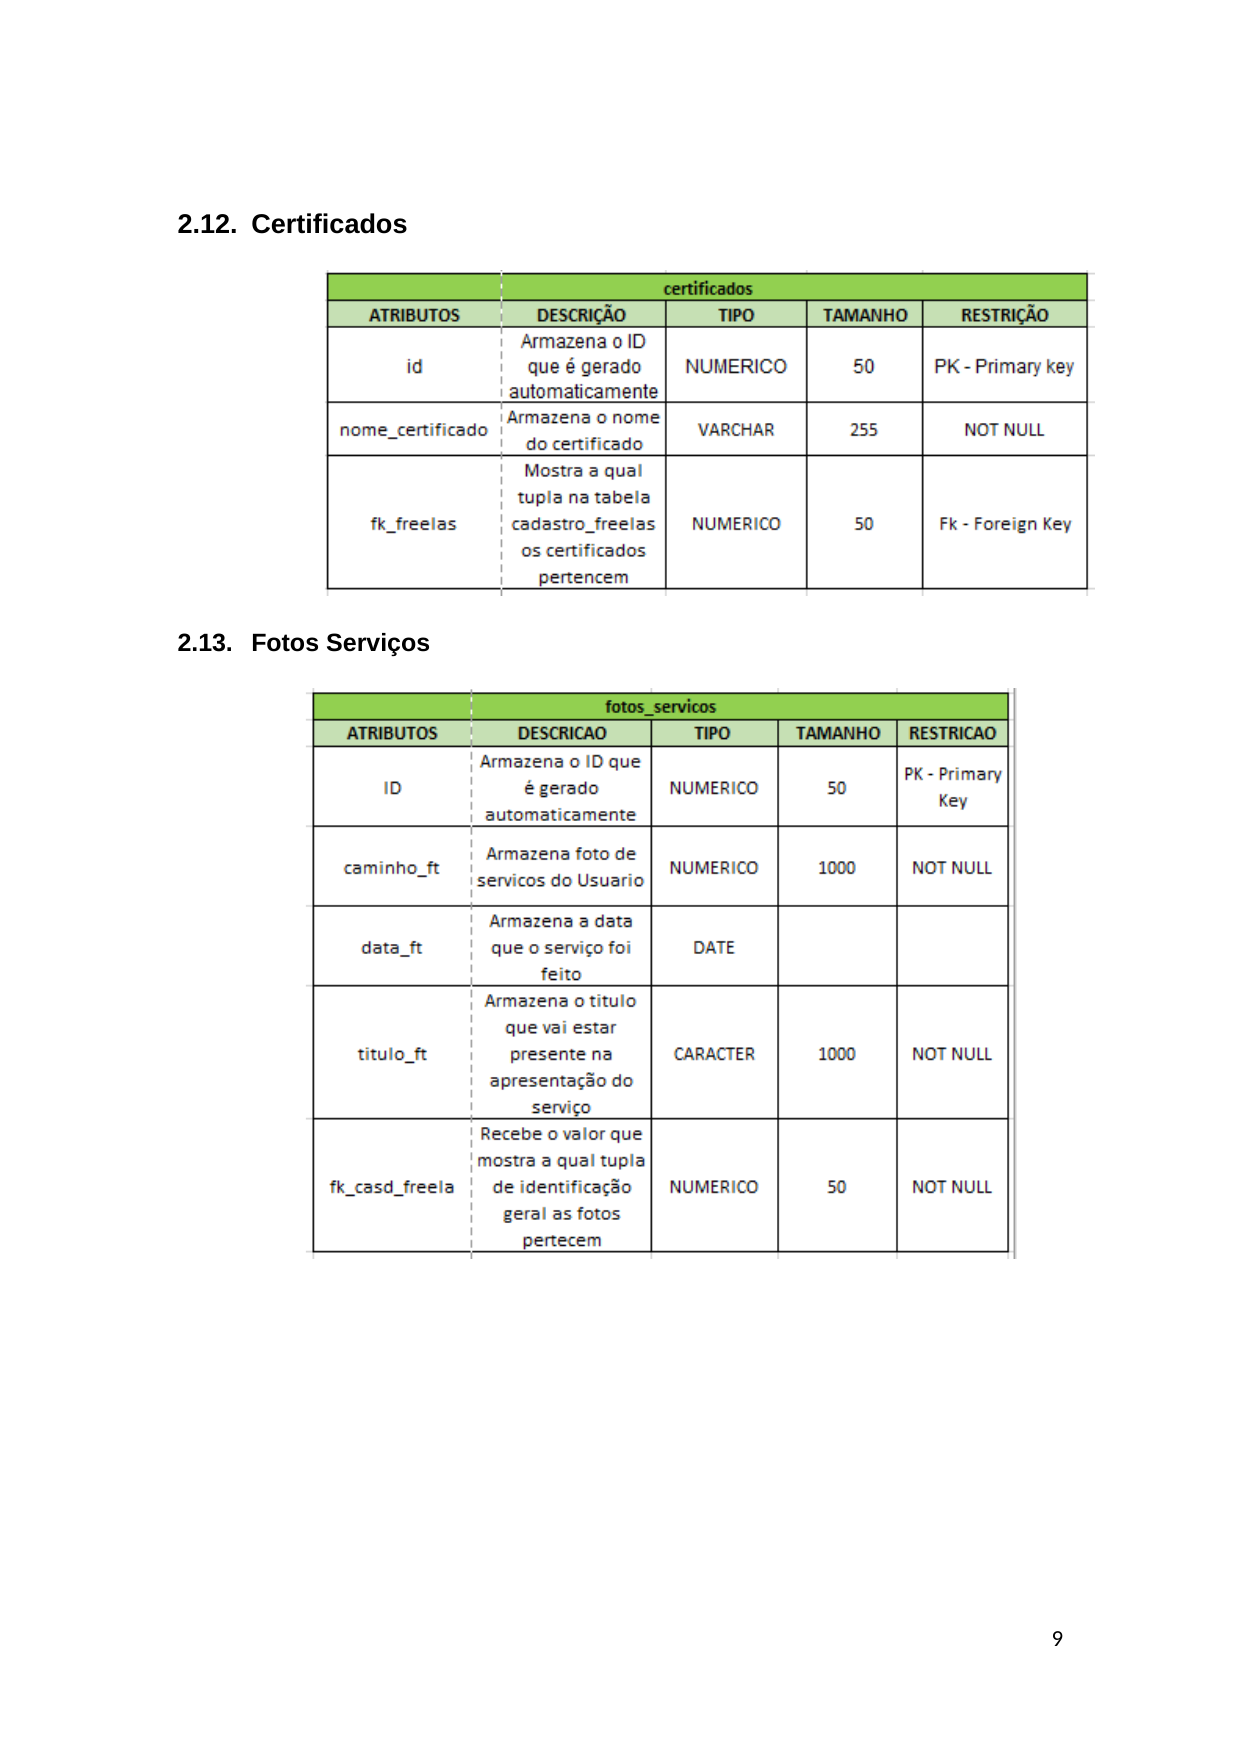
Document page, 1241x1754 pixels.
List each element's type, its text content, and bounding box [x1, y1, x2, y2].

picture [305, 688, 1017, 1259]
picture [324, 270, 1095, 596]
subtitle Certificados [177, 208, 1063, 239]
list Fotos Serviços [177, 628, 1063, 657]
